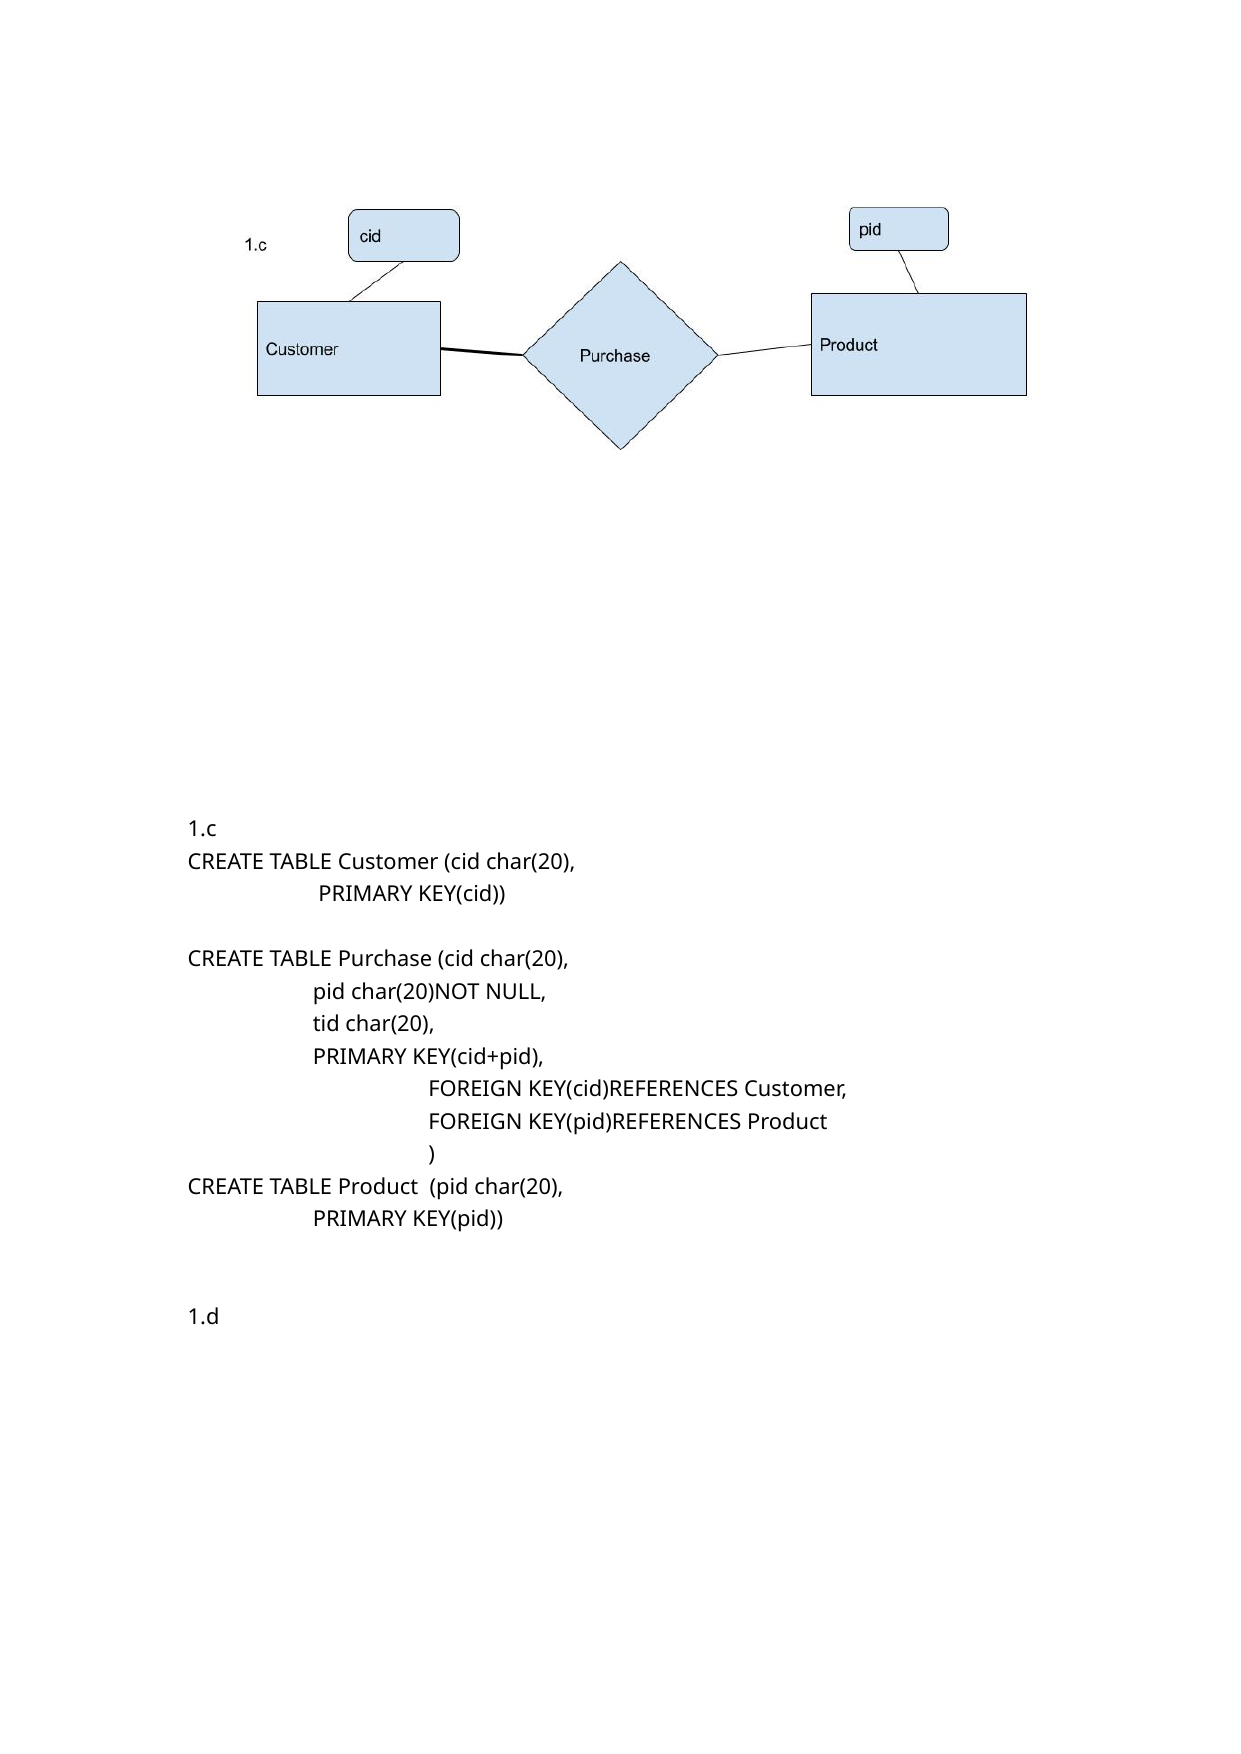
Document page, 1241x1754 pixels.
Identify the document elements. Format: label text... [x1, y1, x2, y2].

text 1.d [187, 1299, 1053, 1332]
text FOREIGN KEY(cid)REFERENCES Customer, [187, 1072, 1053, 1104]
text CREATE TABLE Customer (cid char(20), [187, 844, 1053, 877]
text FOREIGN KEY(pid)REFERENCES Product [187, 1104, 1053, 1137]
text CREATE TABLE Purchase (cid char(20), [187, 942, 1053, 974]
text tid char(20), [187, 1007, 1053, 1039]
text CREATE TABLE Product (pid char(20), [187, 1169, 1053, 1202]
picture [187, 162, 1053, 811]
text 1.c [187, 812, 1053, 844]
text PRIMARY KEY(cid+pid), [187, 1039, 1053, 1072]
text PRIMARY KEY(pid)) [187, 1202, 1053, 1234]
text pid char(20)NOT NULL, [187, 974, 1053, 1007]
text ) [187, 1137, 1053, 1169]
text PRIMARY KEY(cid)) [187, 877, 1053, 909]
